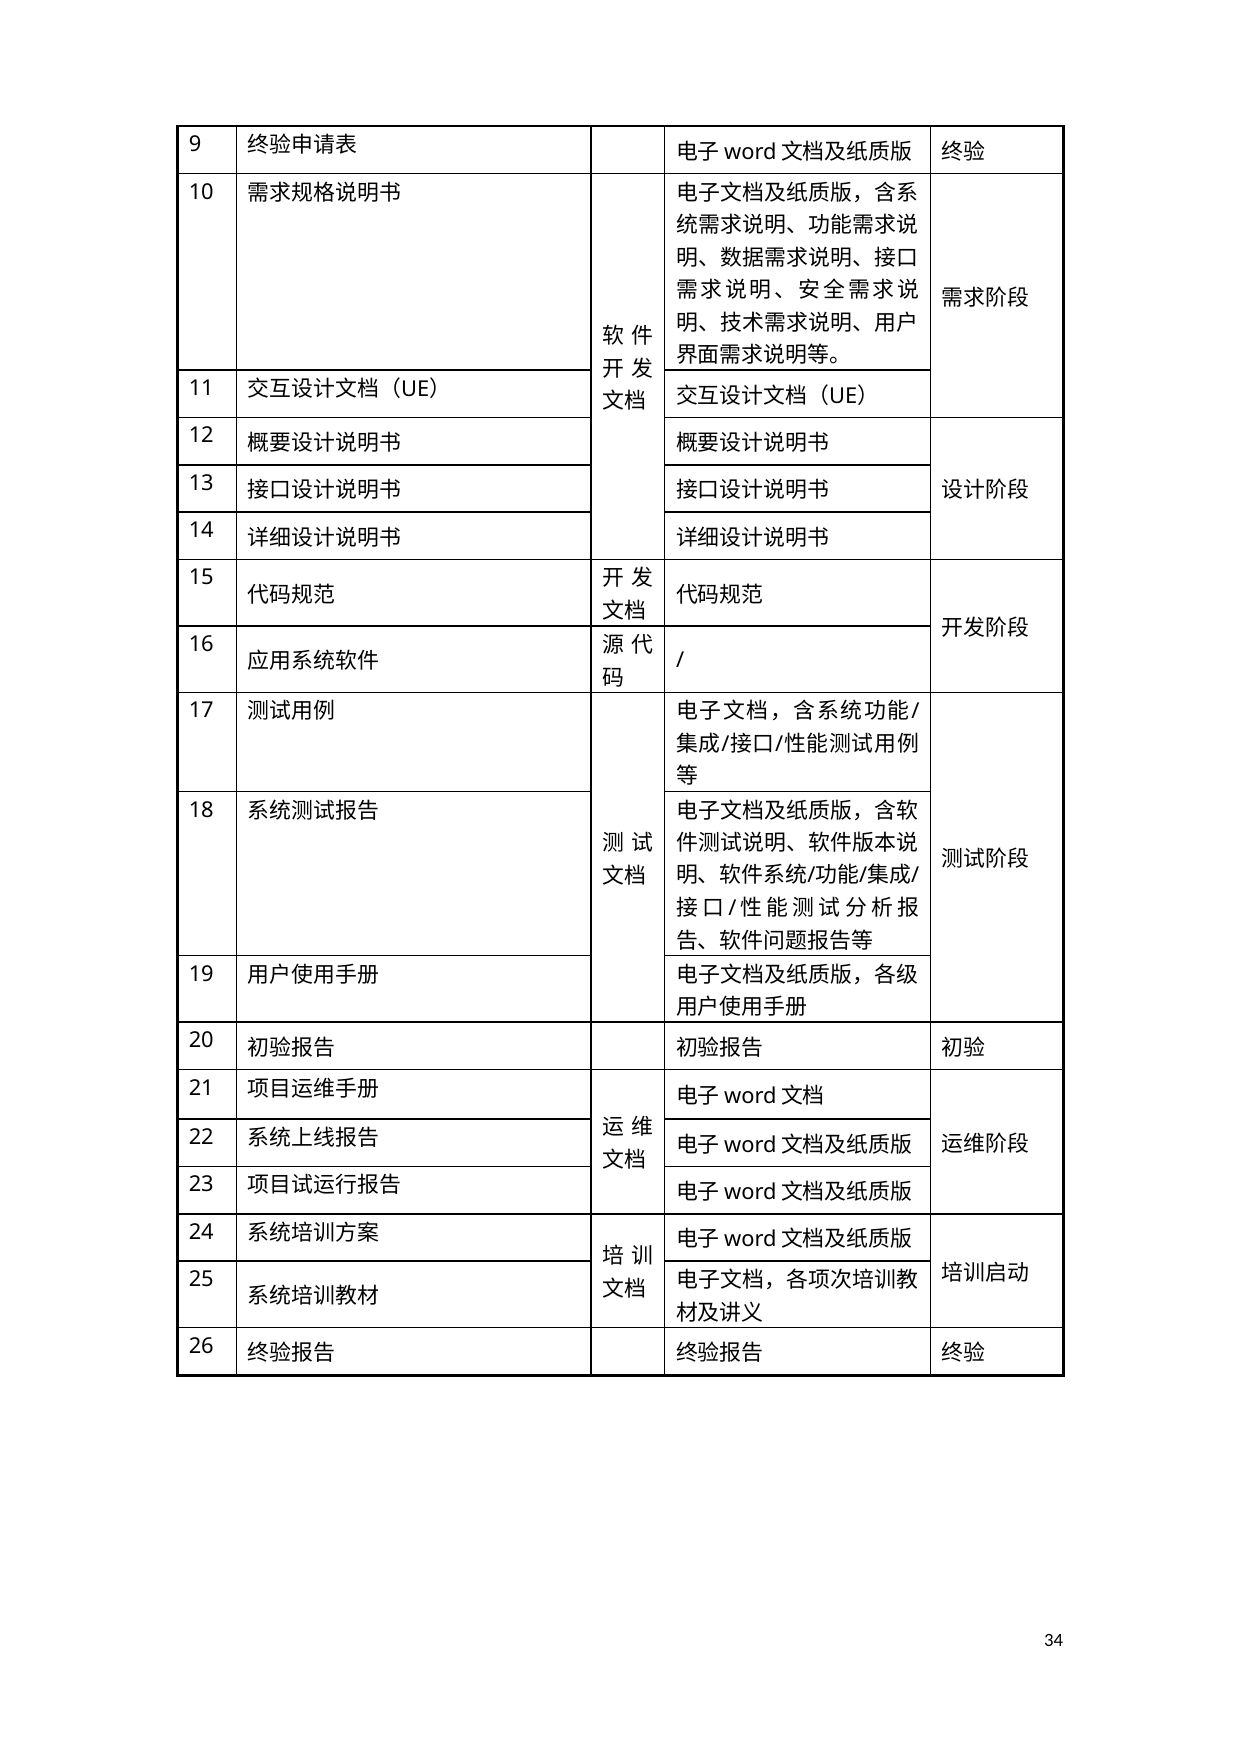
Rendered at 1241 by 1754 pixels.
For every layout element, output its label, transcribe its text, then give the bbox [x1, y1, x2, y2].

table_cell 终验 [931, 1328, 1062, 1374]
table_cell 17 [179, 693, 236, 791]
table_cell 开发文档 [592, 560, 664, 625]
table_cell 终验 [931, 127, 1062, 173]
table_cell 系统培训教材 [237, 1262, 590, 1327]
table_cell 接口设计说明书 [665, 466, 930, 511]
table_cell 14 [179, 513, 236, 558]
table_cell 26 [179, 1328, 236, 1374]
table_cell 12 [179, 418, 236, 464]
table_cell 21 [179, 1070, 236, 1118]
table_cell 测试用例 [237, 693, 590, 791]
table_cell 需求阶段 [931, 174, 1062, 417]
table_cell 18 [179, 792, 236, 955]
table_cell 系统上线报告 [237, 1120, 590, 1166]
table_cell 9 [179, 127, 236, 173]
table_cell 电子文档及纸质版，含软件测试说明、软件版本说明、软件系统/功能/集成/接口/性能测试分析报告、软件问题报告等 [665, 792, 930, 955]
table_cell 11 [179, 371, 236, 417]
table_cell 电子文档，含系统功能/集成/接口/性能测试用例等 [665, 693, 930, 791]
table_cell 开发阶段 [931, 560, 1062, 692]
table_cell 终验申请表 [237, 127, 590, 173]
table_cell 概要设计说明书 [237, 418, 590, 464]
table_cell 电子word文档及纸质版 [665, 1215, 930, 1260]
table_cell 24 [179, 1215, 236, 1260]
table_cell 系统测试报告 [237, 792, 590, 955]
table_cell 项目运维手册 [237, 1070, 590, 1118]
table_cell 25 [179, 1262, 236, 1327]
table_cell 用户使用手册 [237, 956, 590, 1021]
table_cell 电子文档及纸质版，各级用户使用手册 [665, 956, 930, 1021]
table_cell [592, 1328, 664, 1374]
table_cell 初验报告 [665, 1023, 930, 1068]
table_cell 设计阶段 [931, 418, 1062, 558]
table_cell 接口设计说明书 [237, 466, 590, 511]
table_cell 交互设计文档（UE） [237, 371, 590, 417]
table_cell 需求规格说明书 [237, 174, 590, 369]
table_cell 电子word文档及纸质版 [665, 1120, 930, 1166]
table_cell 测试阶段 [931, 693, 1062, 1021]
table_cell 19 [179, 956, 236, 1021]
table_cell 16 [179, 627, 236, 692]
table_cell 源代码 [592, 627, 664, 692]
table_cell 运维文档 [592, 1070, 664, 1213]
table_cell [592, 1023, 664, 1068]
table_cell 20 [179, 1023, 236, 1068]
table_cell 电子文档及纸质版，含系统需求说明、功能需求说明、数据需求说明、接口需求说明、安全需求说明、技术需求说明、用户界面需求说明等。 [665, 174, 930, 369]
table_cell 详细设计说明书 [237, 513, 590, 558]
table_cell 运维阶段 [931, 1070, 1062, 1213]
table_cell / [665, 627, 930, 692]
table_cell 15 [179, 560, 236, 625]
table_cell 电子文档，各项次培训教材及讲义 [665, 1262, 930, 1327]
table_cell 系统培训方案 [237, 1215, 590, 1260]
table_cell 23 [179, 1167, 236, 1213]
table_cell 电子word文档及纸质版 [665, 1167, 930, 1213]
table_cell 应用系统软件 [237, 627, 590, 692]
table_cell 10 [179, 174, 236, 369]
table_cell 电子word文档 [665, 1070, 930, 1118]
table_cell 培训启动 [931, 1215, 1062, 1327]
table_cell 13 [179, 466, 236, 511]
table_cell 电子word文档及纸质版 [665, 127, 930, 173]
table_cell 代码规范 [237, 560, 590, 625]
table_cell 交互设计文档（UE） [665, 371, 930, 417]
table_cell 测试文档 [592, 693, 664, 1021]
table_cell 初验 [931, 1023, 1062, 1068]
table_cell 培训文档 [592, 1215, 664, 1327]
table_cell 初验报告 [237, 1023, 590, 1068]
table_cell 终验报告 [237, 1328, 590, 1374]
table_cell 22 [179, 1120, 236, 1166]
table_cell 终验报告 [665, 1328, 930, 1374]
table_cell 概要设计说明书 [665, 418, 930, 464]
table_cell 详细设计说明书 [665, 513, 930, 558]
table_cell 项目试运行报告 [237, 1167, 590, 1213]
table_cell 软件开发文档 [592, 174, 664, 558]
table_cell 代码规范 [665, 560, 930, 625]
